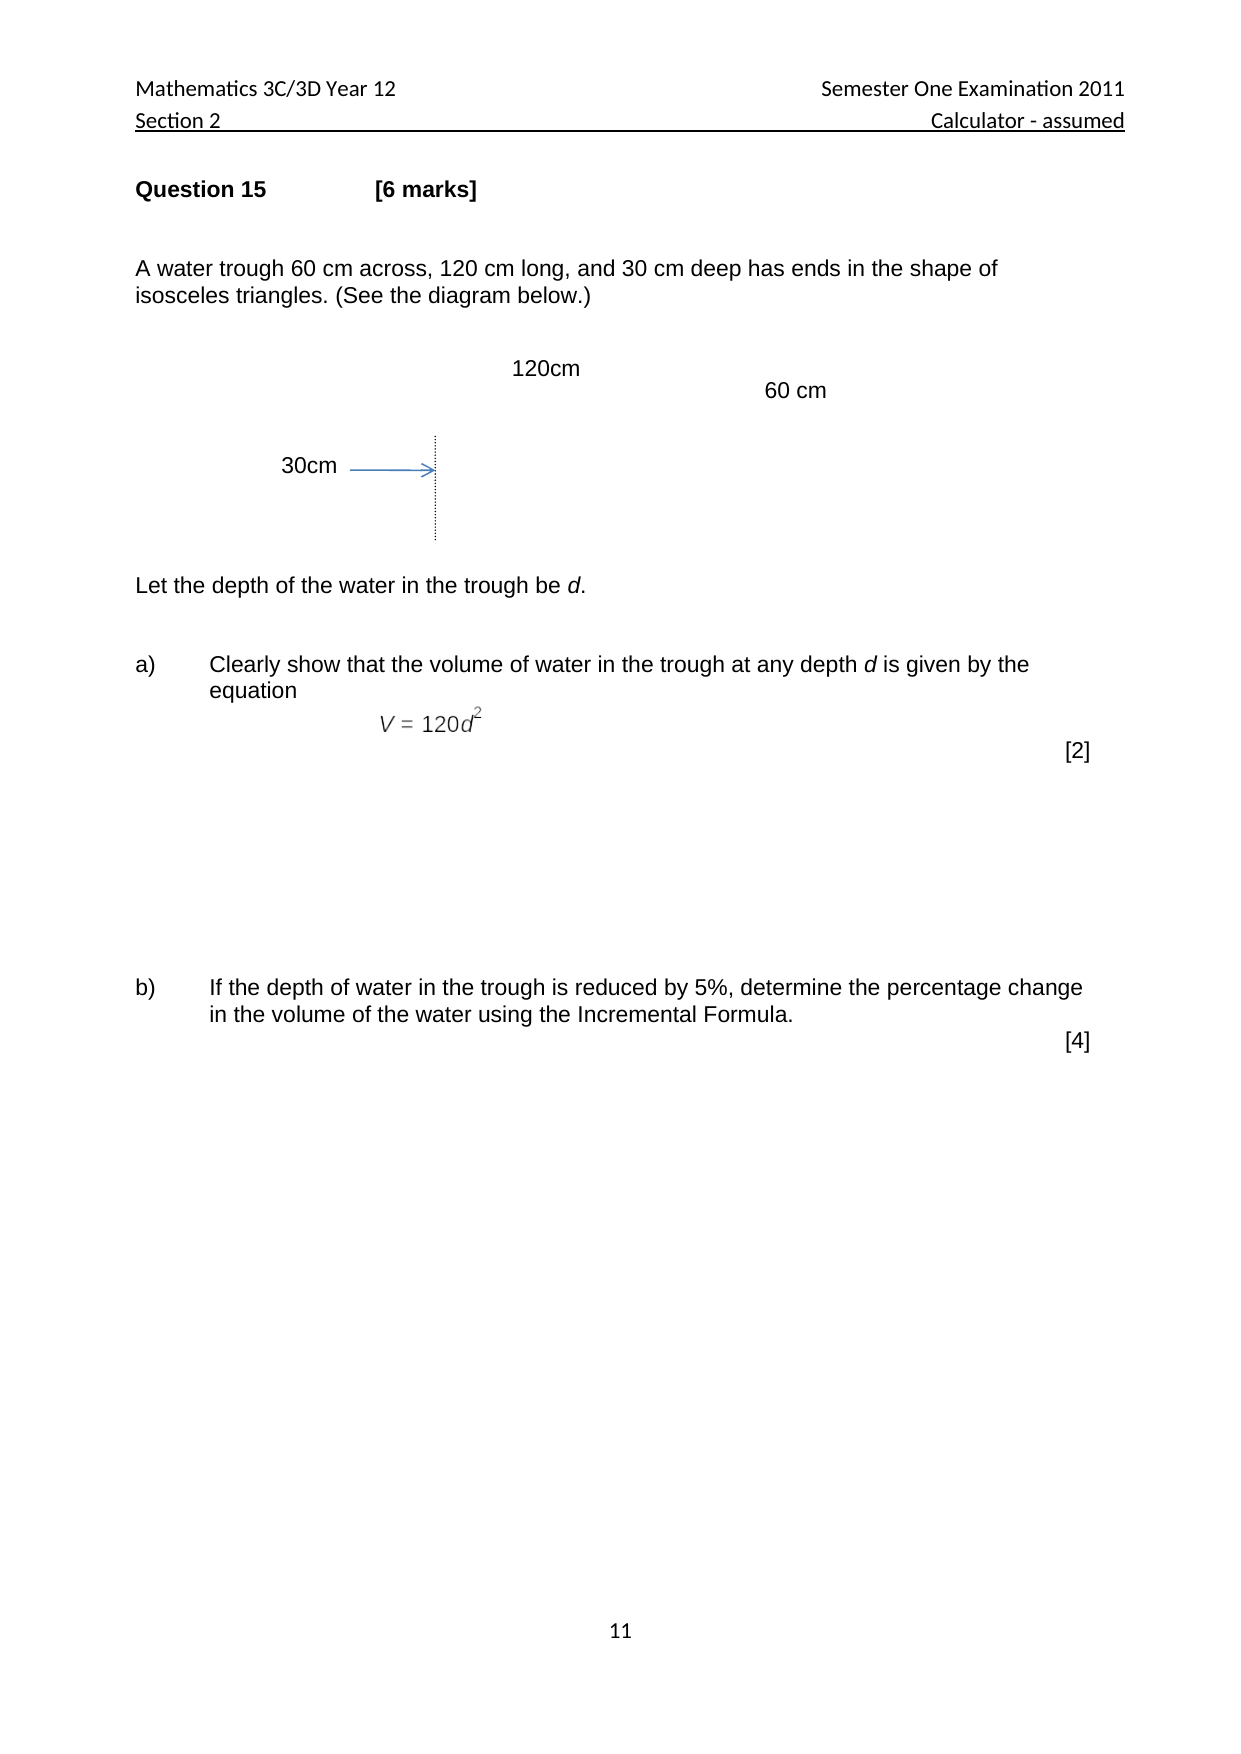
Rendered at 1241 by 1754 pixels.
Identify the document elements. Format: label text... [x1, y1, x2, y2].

text a) Clearly show that the volume of water in the trough at any depth d is given by the [76, 651, 1090, 677]
text equation [76, 677, 1090, 703]
text Let the depth of the water in the trough be d. [135, 572, 1090, 598]
text in the volume of the water using the Incremental Formula. [76, 1001, 1090, 1027]
text [4] [135, 1027, 1090, 1053]
text Question 15 [6 marks] [135, 176, 1090, 203]
text [2] [135, 737, 1090, 763]
text b) If the depth of water in the trough is reduced by 5%, determine the percentage change [76, 974, 1090, 1001]
text A water trough 60 cm across, 120 cm long, and 30 cm deep has ends in the shape of isosceles triangles. (See the diagram below.) [135, 255, 1090, 308]
